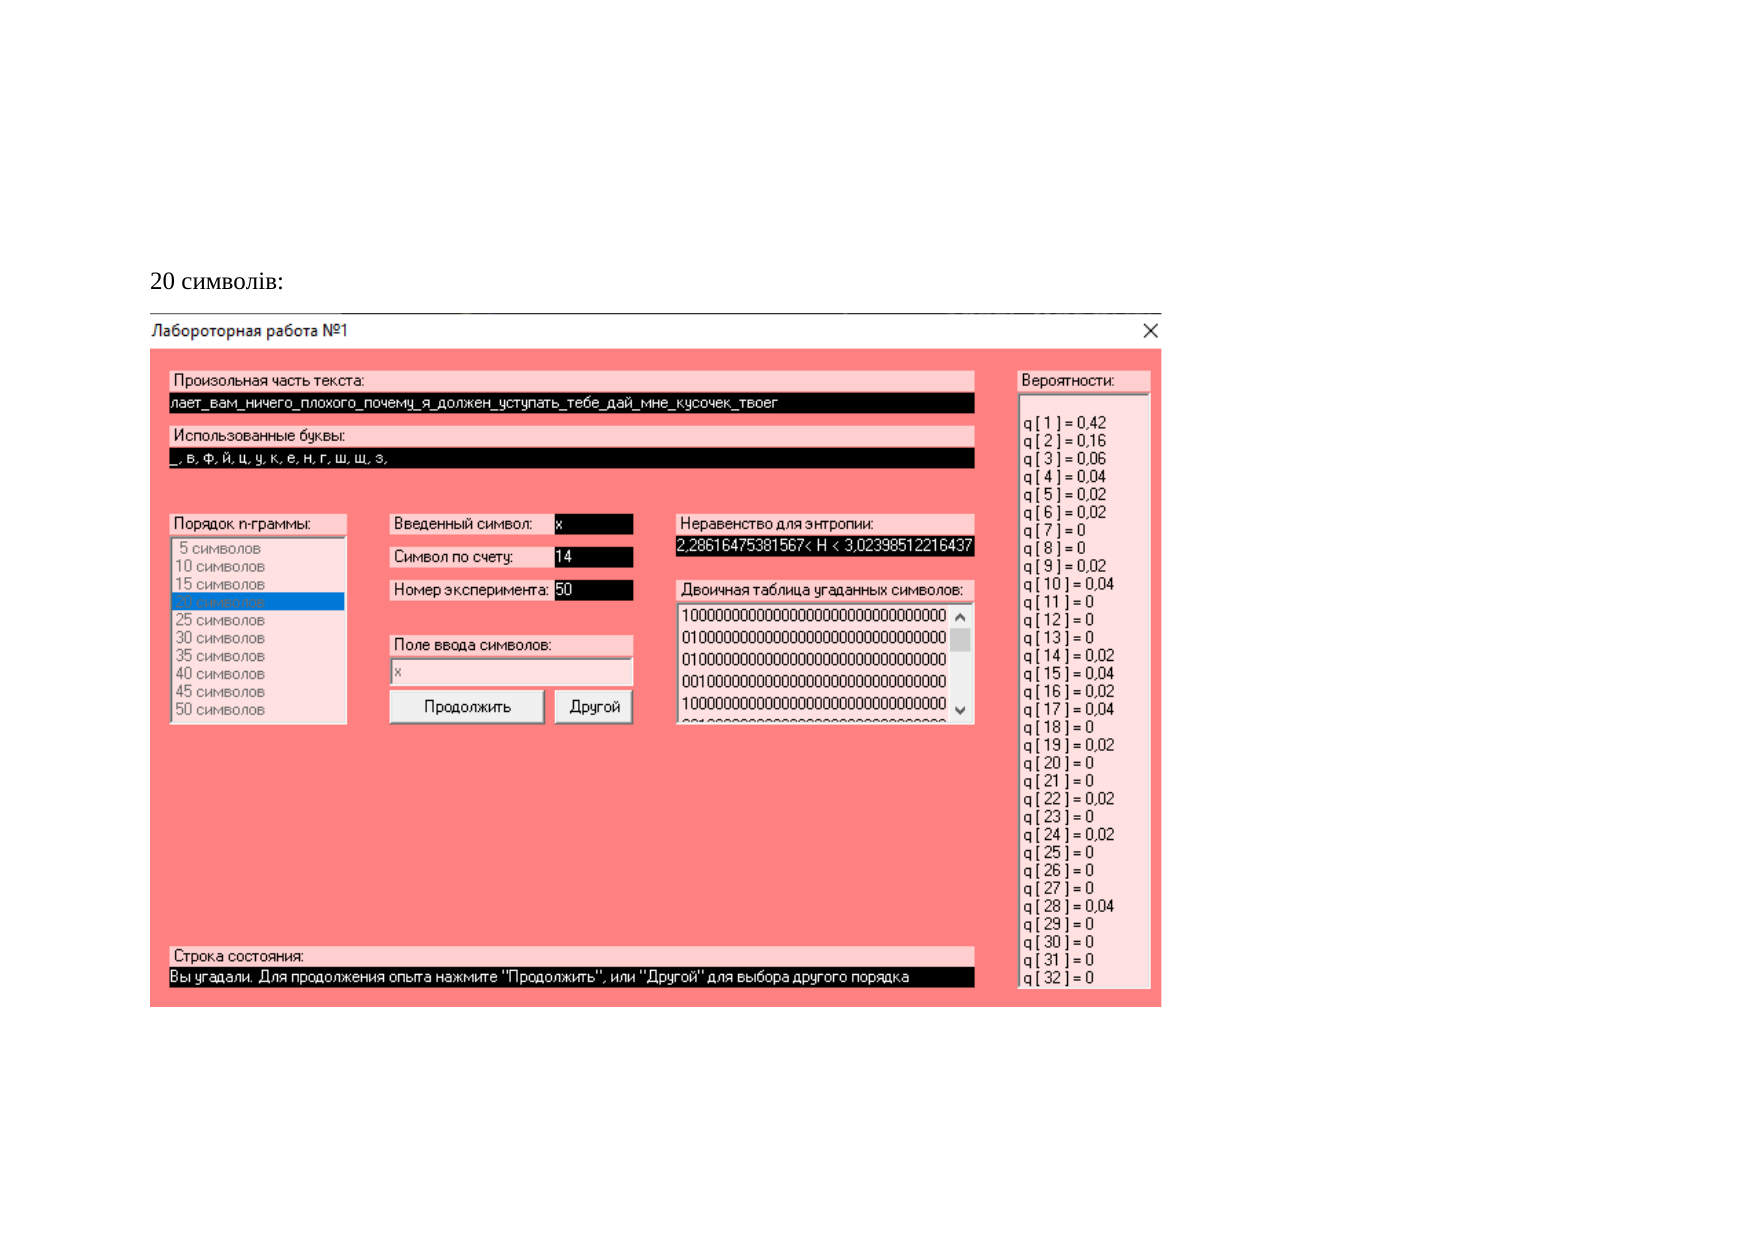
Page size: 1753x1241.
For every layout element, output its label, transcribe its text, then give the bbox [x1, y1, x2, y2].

picture [150, 313, 1162, 1007]
text 20 символів: [150, 266, 1688, 295]
